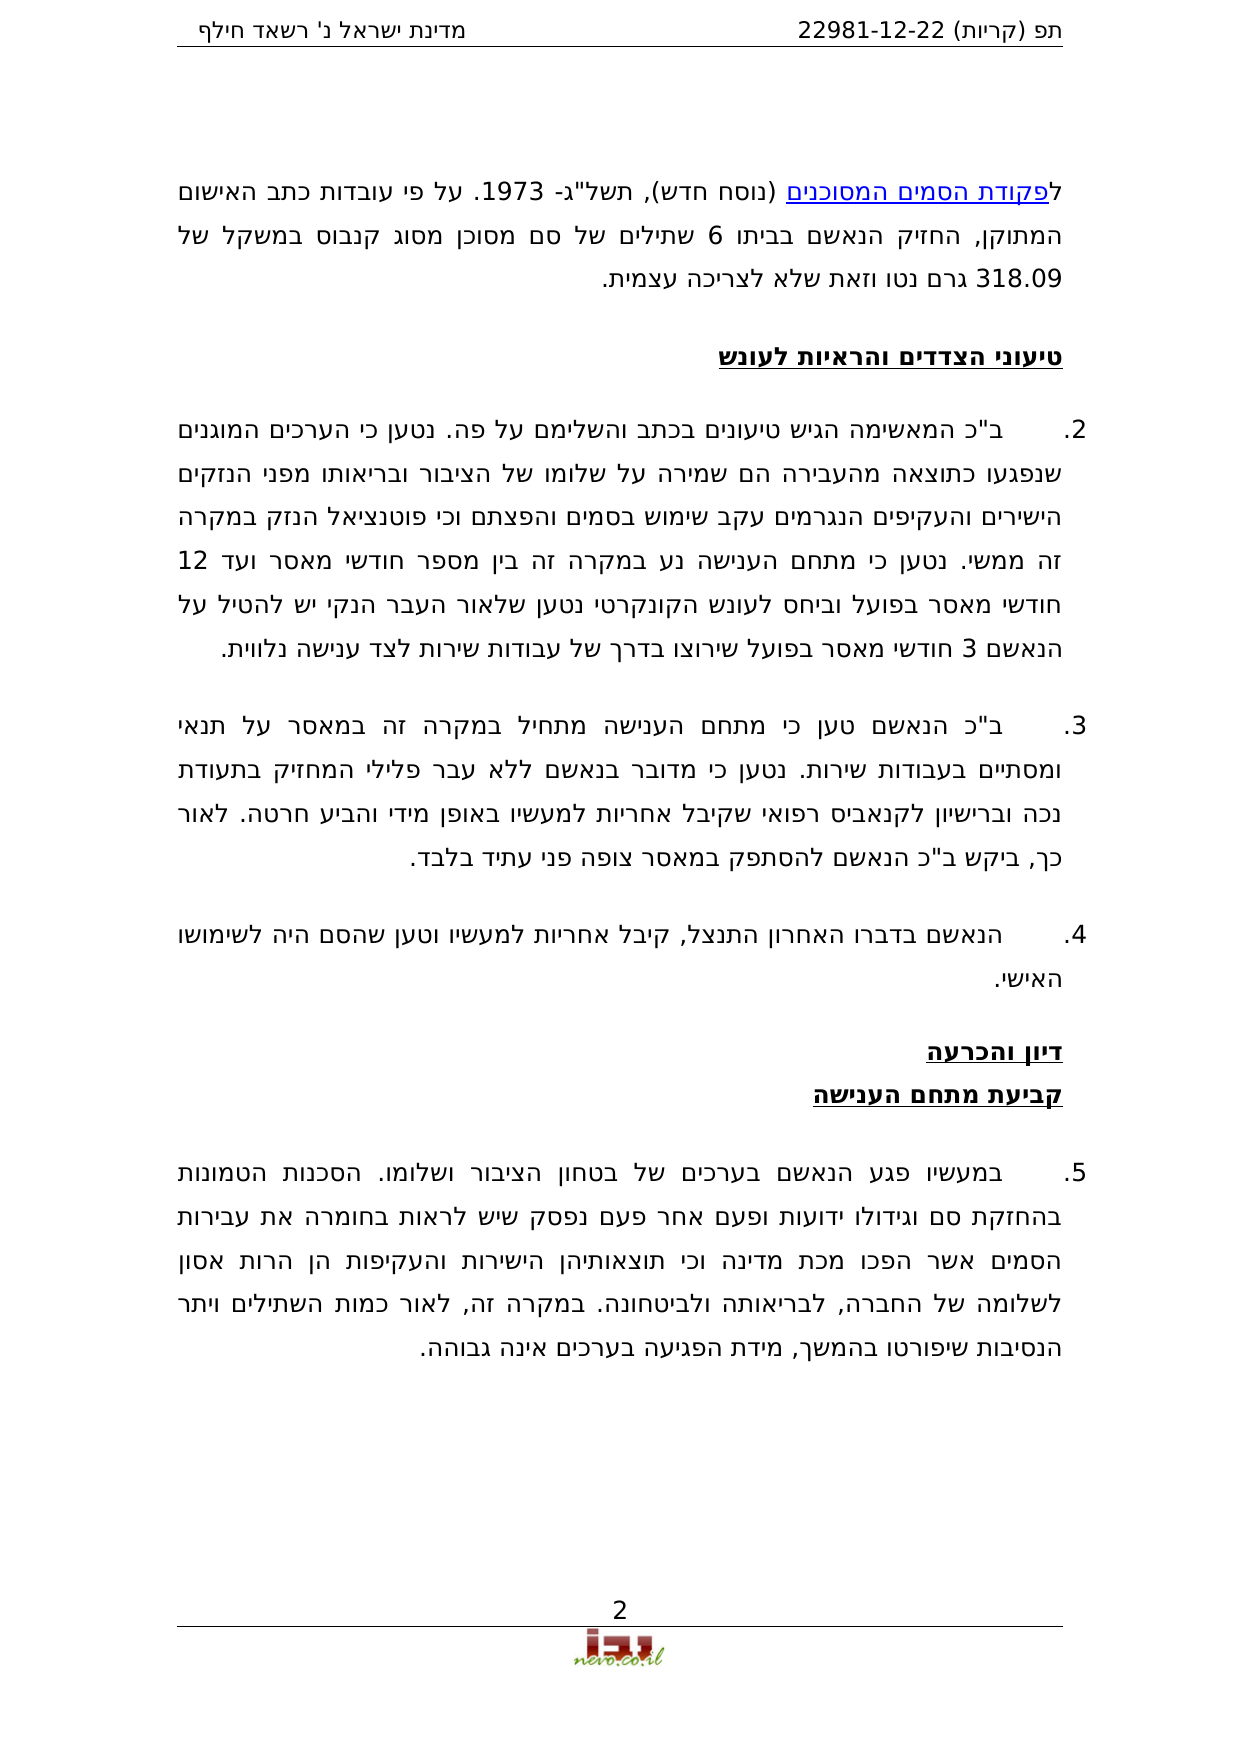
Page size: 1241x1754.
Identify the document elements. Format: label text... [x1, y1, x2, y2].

list ב"כ הנאשם טען כי מתחם הענישה מתחיל במקרה זה במאסר על תנאי ומסתיים בעבודות שירות. נטען כי מדובר בנאשם ללא עבר פלילי המחזיק בתעודת נכה וברישיון לקנאביס רפואי שקיבל אחריות למעשיו באופן מידי והביע חרטה. לאור כך, ביקש ב"כ הנאשם להסתפק במאסר צופה פני עתיד בלבד. [177, 712, 1063, 872]
list במעשיו פגע הנאשם בערכים של בטחון הציבור ושלומו. הסכנות הטמונות בהחזקת סם וגידולו ידועות ופעם אחר פעם נפסק שיש לראות בחומרה את עבירות הסמים אשר הפכו מכת מדינה וכי תוצאותיהן הישירות והעקיפות הן הרות אסון לשלומה של החברה, לבריאותה ולביטחונה. במקרה זה, לאור כמות השתילים ויתר הנסיבות שיפורטו בהמשך, מידת הפגיעה בערכים אינה גבוהה. [177, 1158, 1063, 1363]
list הנאשם בדברו האחרון התנצל, קיבל אחריות למעשיו וטען שהסם היה לשימושו האישי. [177, 921, 1063, 993]
picture [574, 1628, 666, 1667]
list ב"כ המאשימה הגיש טיעונים בכתב והשלימם על פה. נטען כי הערכים המוגנים שנפגעו כתוצאה מהעבירה הם שמירה על שלומו של הציבור ובריאותו מפני הנזקים הישירים והעקיפים הנגרמים עקב שימוש בסמים והפצתם וכי פוטנציאל הנזק במקרה זה ממשי. נטען כי מתחם הענישה נע במקרה זה בין מספר חודשי מאסר ועד 12 חודשי מאסר בפועל וביחס לעונש הקונקרטי נטען שלאור העבר הנקי יש להטיל על הנאשם 3 חודשי מאסר בפועל שירוצו בדרך של עבודות שירות לצד ענישה נלווית. [177, 415, 1063, 663]
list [177, 177, 1063, 294]
text קביעת מתחם הענישה [177, 1081, 1063, 1110]
text דיון והכרעה [177, 1037, 1063, 1066]
list טיעוני הצדדים והראיות לעונש [177, 342, 1063, 372]
